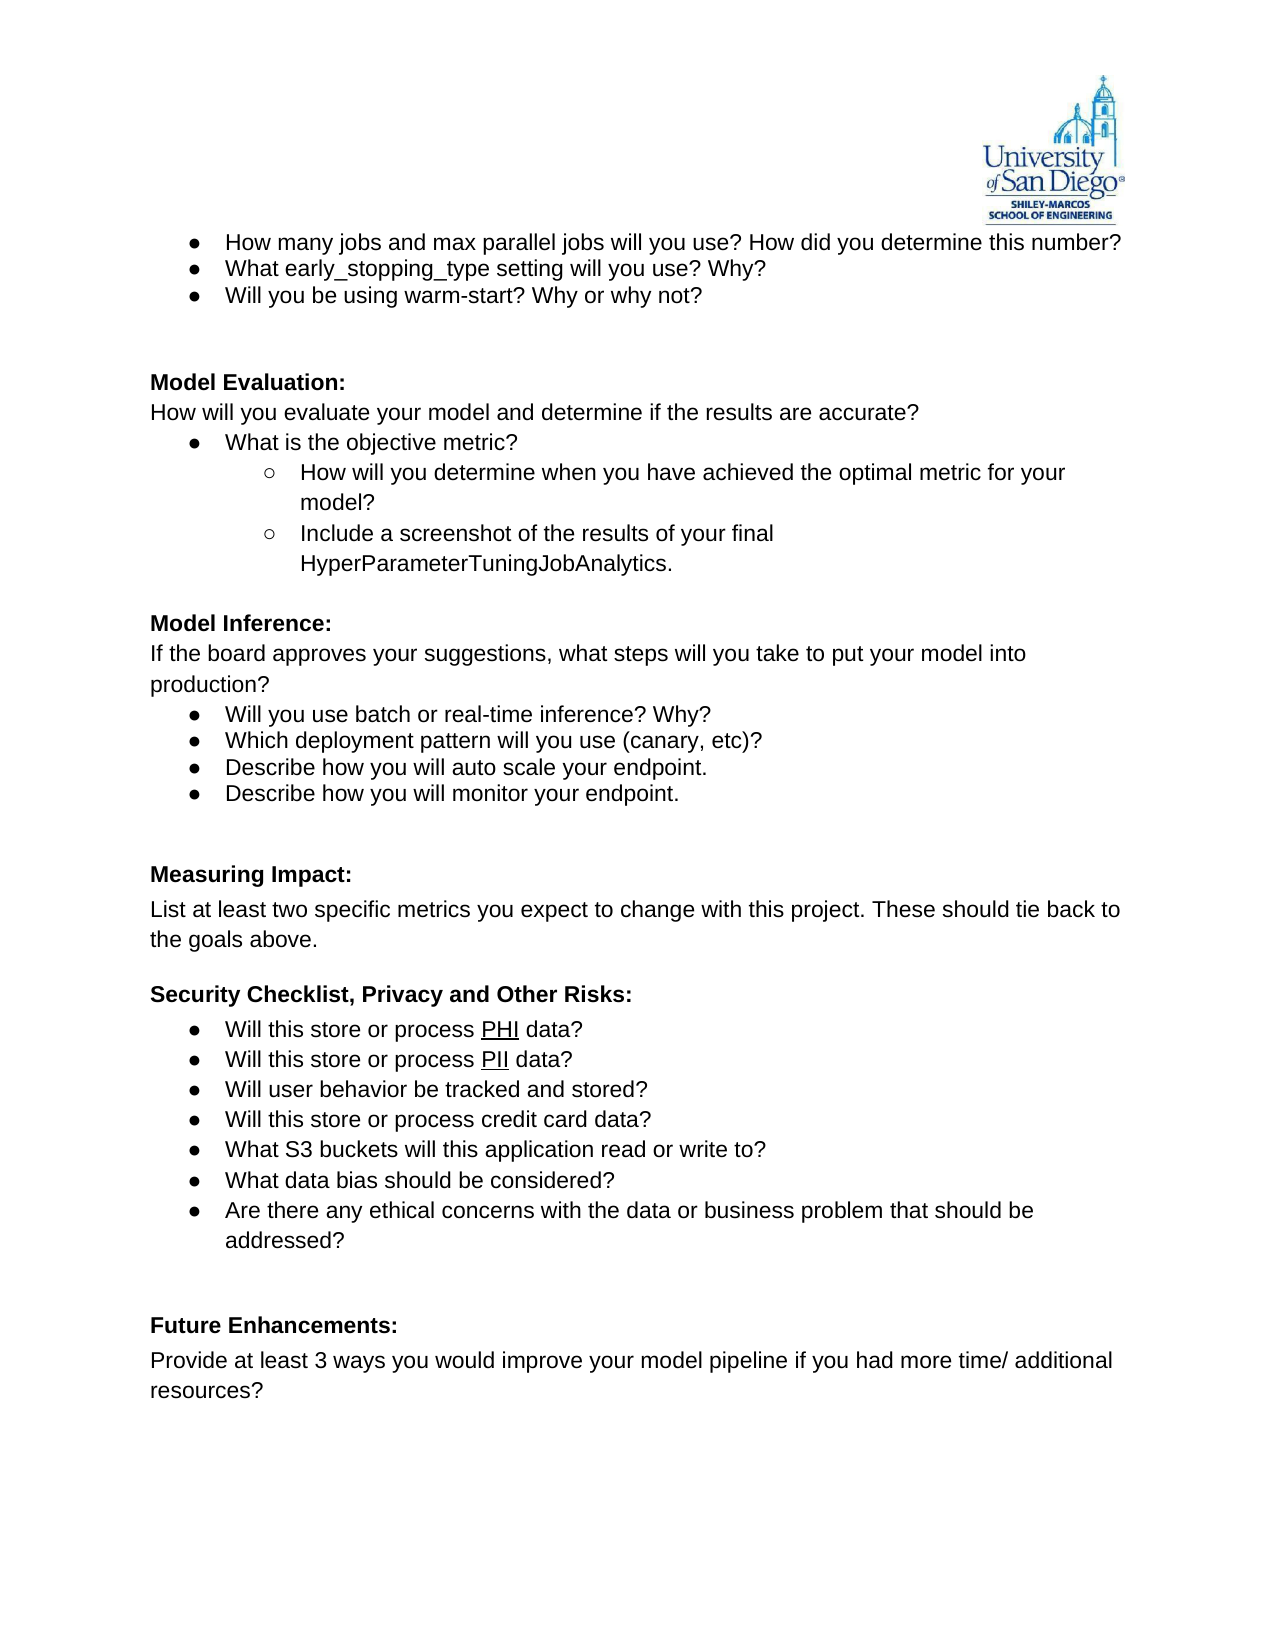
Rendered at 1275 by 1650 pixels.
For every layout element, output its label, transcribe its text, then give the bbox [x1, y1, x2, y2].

list Will you use batch or real-time inference? Why? [187, 701, 1125, 727]
text Model Inference: [150, 610, 1125, 637]
list Will you be using warm-start? Why or why not? [187, 282, 1125, 308]
list Which deployment pattern will you use (canary, etc)? [187, 727, 1125, 753]
list Include a screenshot of the results of your final HyperParameterTuningJobAnalytics. [262, 519, 1125, 576]
list What data bias should be considered? [187, 1167, 1125, 1193]
text If the board approves your suggestions, what steps will you take to put your model into production? [150, 640, 1125, 697]
list Describe how you will auto scale your endpoint. [187, 753, 1125, 780]
text Provide at least 3 ways you would improve your model pipeline if you had more time/ additional resources? [150, 1347, 1125, 1403]
subtitle Security Checklist, Privacy and Other Risks: [150, 981, 1125, 1008]
list How many jobs and max parallel jobs will you use? How did you determine this number? [187, 229, 1125, 255]
subtitle Measuring Impact: [150, 861, 1125, 888]
list How will you determine when you have achieved the optimal metric for your model? [262, 459, 1125, 516]
text Model Evaluation: [150, 368, 1125, 395]
list Will user behavior be tracked and stored? [187, 1076, 1125, 1102]
list What S3 buckets will this application read or write to? [187, 1136, 1125, 1163]
text List at least two specific metrics you expect to change with this project. These should tie back to the goals above. [150, 896, 1125, 952]
list Will this store or process credit card data? [187, 1106, 1125, 1133]
list Are there any ethical concerns with the data or business problem that should be addressed? [187, 1197, 1125, 1253]
list What early_stopping_type setting will you use? Why? [187, 255, 1125, 282]
text How will you evaluate your model and determine if the results are accurate? [150, 399, 1125, 425]
list Will this store or process PHI data? [187, 1016, 1125, 1042]
list What is the objective metric? [187, 429, 1125, 455]
list Describe how you will monitor your endpoint. [187, 780, 1125, 806]
list Will this store or process PII data? [187, 1046, 1125, 1072]
subtitle Future Enhancements: [150, 1312, 1125, 1339]
picture [982, 75, 1125, 226]
